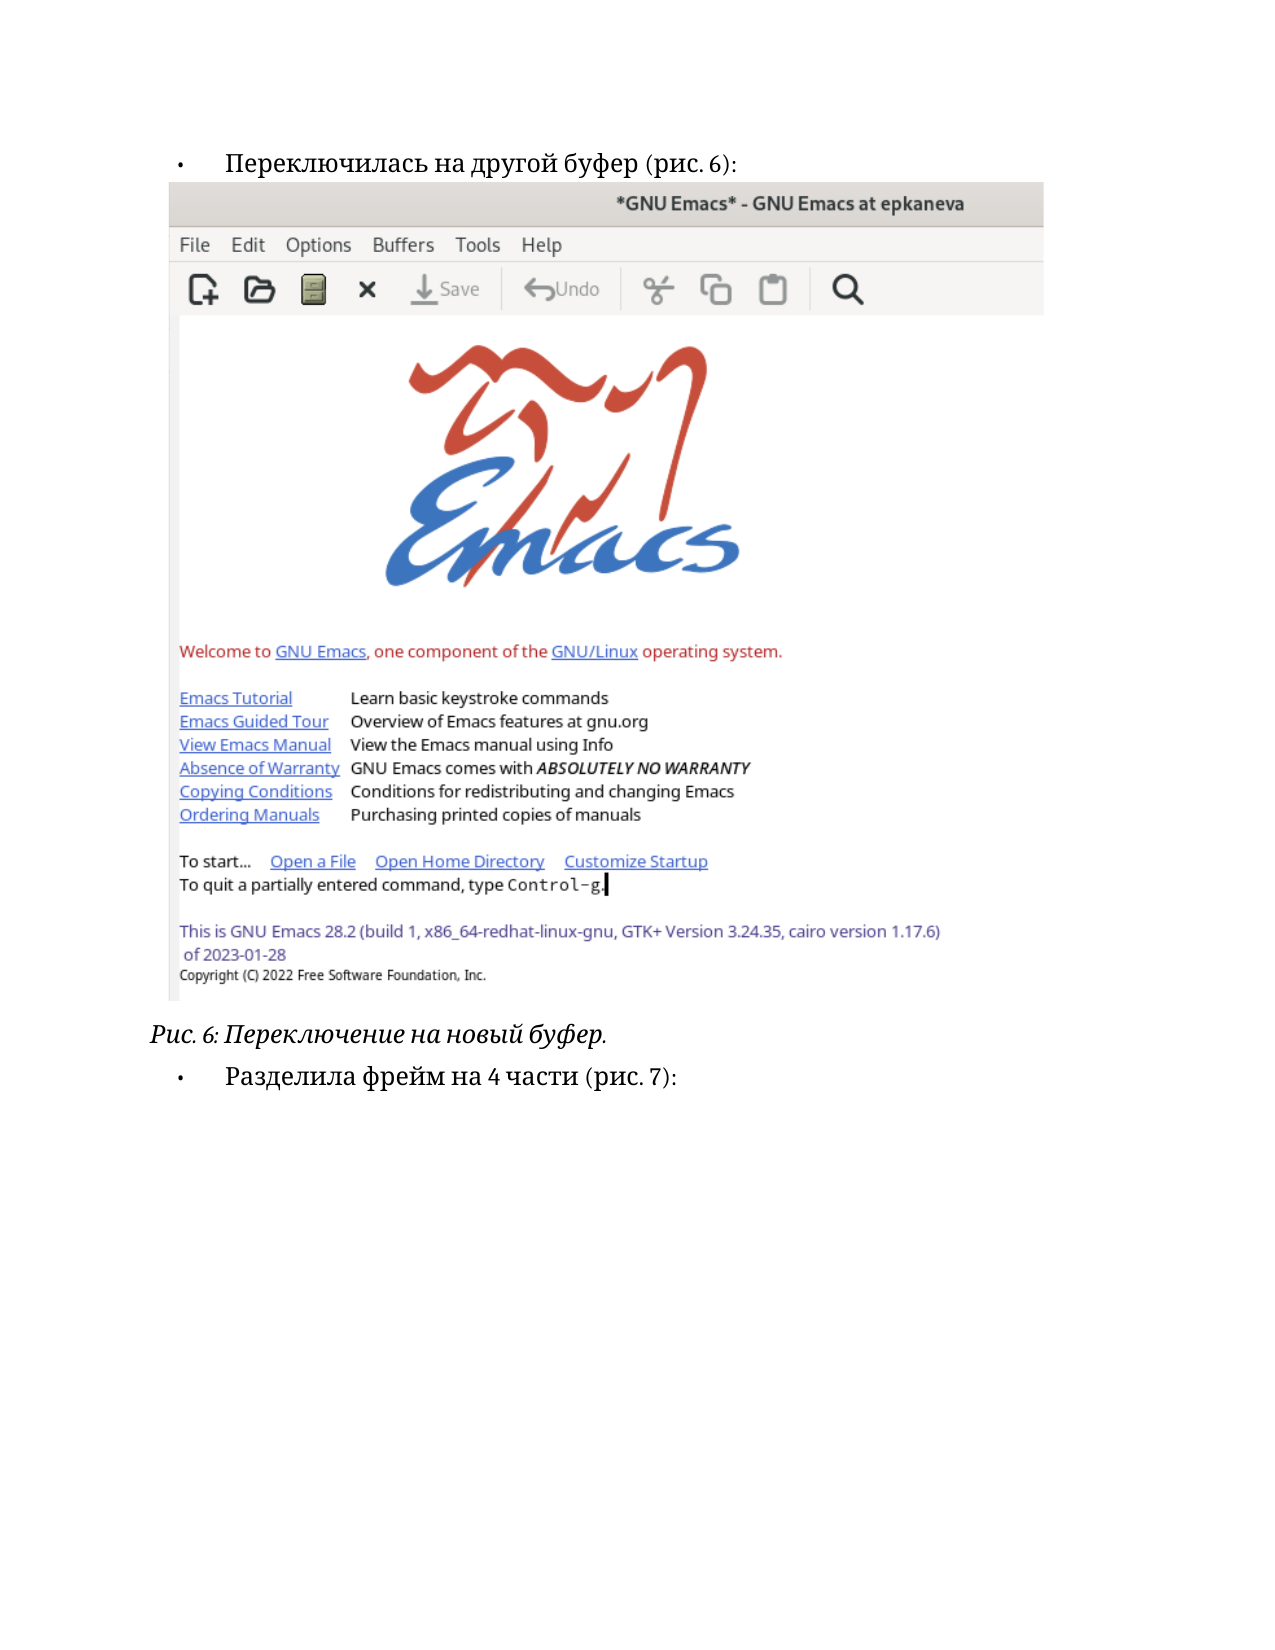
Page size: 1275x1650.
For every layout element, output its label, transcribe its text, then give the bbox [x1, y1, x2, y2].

text Рис. 6: Переключение на новый буфер. [150, 1021, 1125, 1050]
list Разделила фрейм на 4 части (рис. 7): [175, 1063, 1125, 1091]
list Переключилась на другой буфер (рис. 6): [175, 150, 1125, 179]
picture [168, 182, 1044, 1001]
